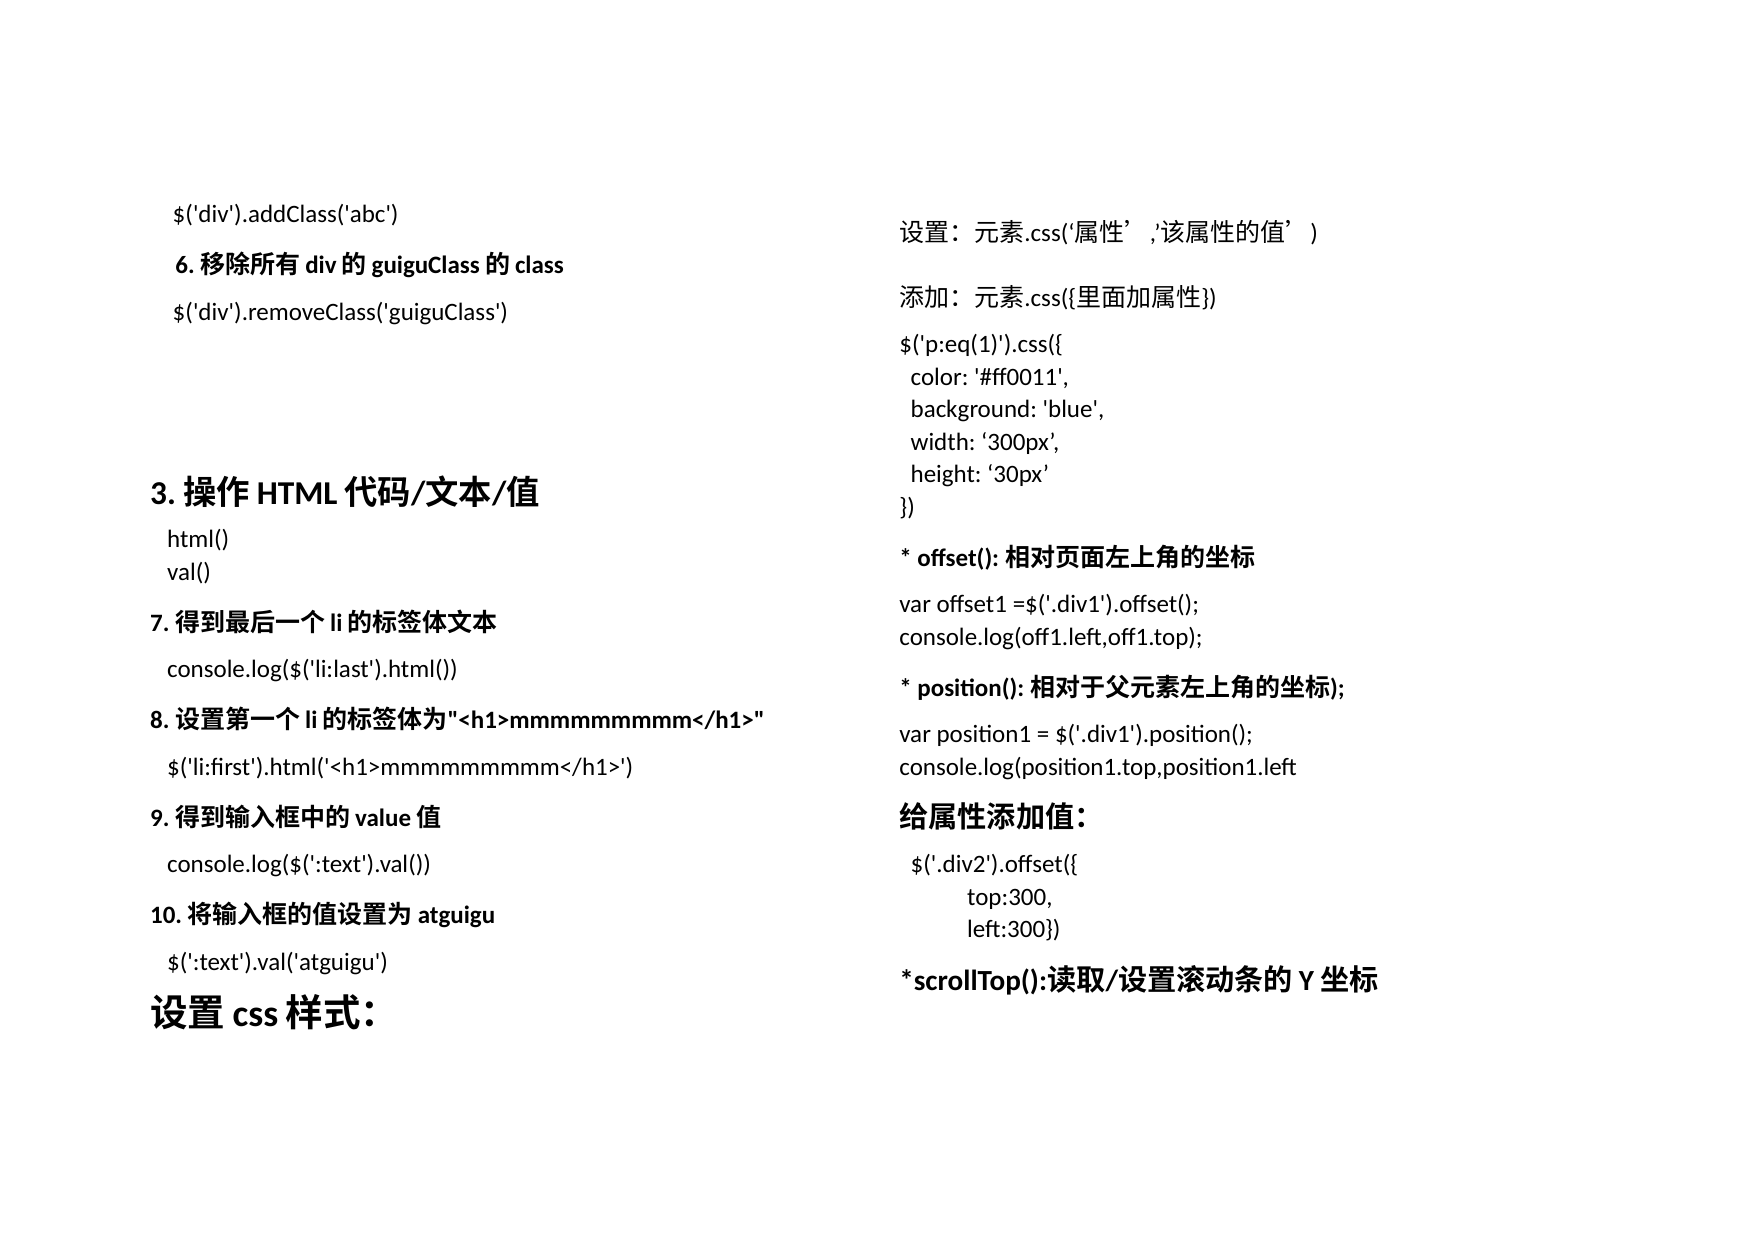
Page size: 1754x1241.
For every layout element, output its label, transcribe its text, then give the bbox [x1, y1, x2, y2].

text $('p:eq(1)').css({ color: '#ff0011', background: 'blue', width: ‘300px’, height: ‘30px’ }) [899, 328, 1604, 523]
text 7. 得到最后一个li的标签体文本 console.log($('li:last').html()) 8. 设置第一个li的标签体为"<h1>mmmmmmmmm</h1>" $('li:first').html('<h1>mmmmmmmmm</h1>') 9. 得到输入框中的value值 console.log($(':text').val()) 10. 将输入框的值设置为atguigu $(':text').val('atguigu') [150, 588, 855, 978]
text 3. 操作HTML代码/文本/值 html() val() [150, 425, 855, 588]
text 设置：元素.css(‘属性’,’该属性的值’) [899, 198, 1604, 263]
text 5. 给所有的div添加class值(abc) $('div').addClass('abc') [150, 198, 855, 230]
text 6. 移除所有div的guiguClass的class $('div').removeClass('guiguClass') [150, 230, 855, 328]
text 添加：元素.css({里面加属性}) [899, 263, 1604, 328]
text * offset(): 相对页面左上角的坐标 var offset1 =$('.div1').offset(); console.log(off1.left,off1.top); * position(): 相对于父元素左上角的坐标); [899, 523, 1604, 718]
text *scrollTop():读取/设置滚动条的Y坐标 [899, 945, 1604, 1010]
text var position1 = $('.div1').position(); console.log(position1.top,position1.left 给属性添加值： $('.div2').offset({ top:300, left:300}) [899, 718, 1604, 945]
text 设置css样式： [150, 978, 855, 1043]
